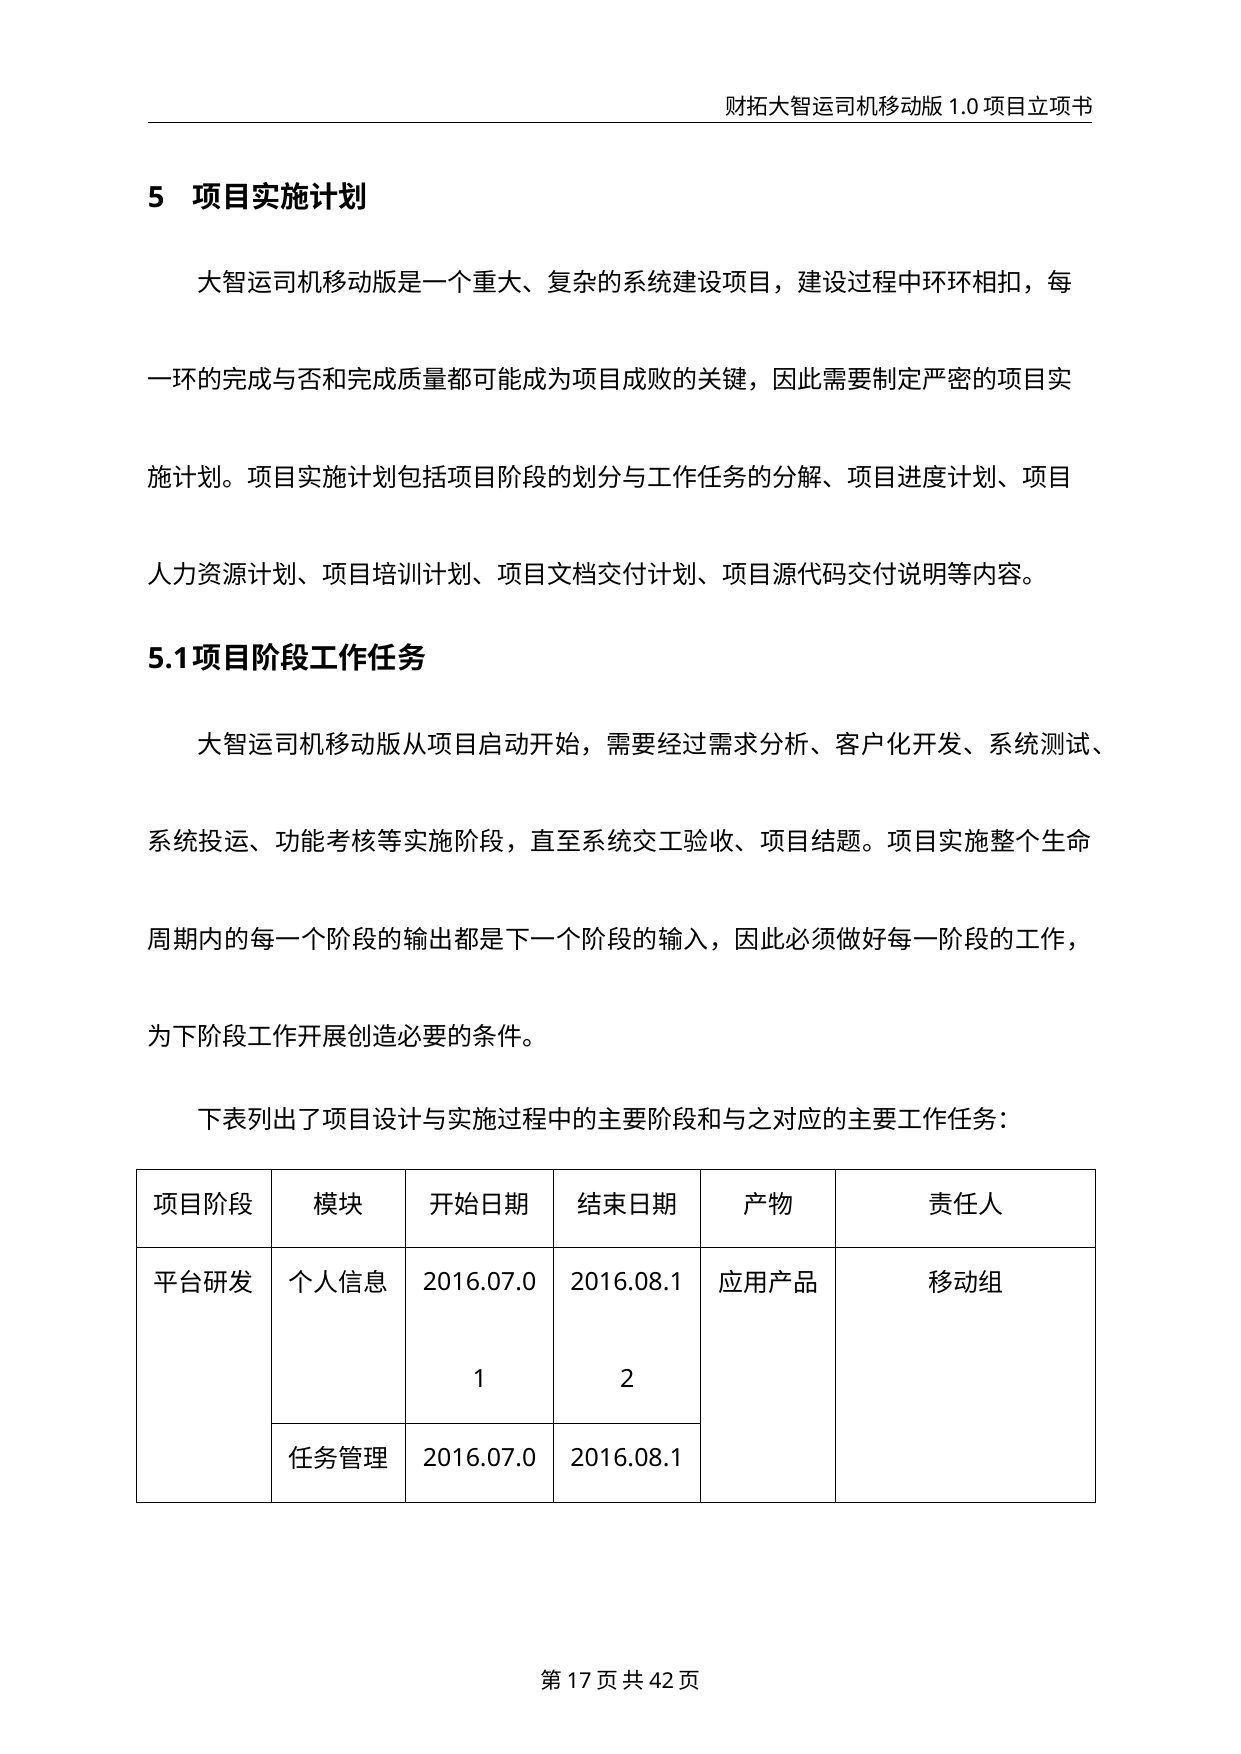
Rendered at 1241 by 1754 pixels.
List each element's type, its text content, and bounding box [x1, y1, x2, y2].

table_cell 应用产品 [701, 1248, 835, 1502]
table_cell 平台研发 [137, 1248, 271, 1502]
table_cell 2016.08.12 [554, 1424, 700, 1502]
table_header 产物 [701, 1170, 835, 1247]
text 下表列出了项目设计与实施过程中的主要阶段和与之对应的主要工作任务： [148, 1086, 1092, 1151]
table_cell 个人信息 [272, 1248, 405, 1423]
table_cell 2016.08.12 [554, 1248, 700, 1423]
table_header 责任人 [836, 1170, 1095, 1247]
table_cell 2016.07.01 [406, 1248, 553, 1423]
table_cell 移动组 [836, 1248, 1095, 1502]
table_header 模块 [272, 1170, 405, 1247]
table_header 结束日期 [554, 1170, 700, 1247]
table_cell 2016.07.01 [406, 1424, 553, 1502]
table_cell 任务管理 [272, 1424, 405, 1502]
table_header 项目阶段 [137, 1170, 271, 1247]
subtitle 项目阶段工作任务 [148, 624, 1092, 689]
subtitle 项目实施计划 [148, 162, 1092, 227]
table_header 开始日期 [406, 1170, 553, 1247]
text 大智运司机移动版从项目启动开始，需要经过需求分析、客户化开发、系统测试、系统投运、功能考核等实施阶段，直至系统交工验收、项目结题。项目实施整个生命周期内的每一个阶段的输出都是下一个阶段的输入，因此必须做好每一阶段的工作，为下阶段工作开展创造必要的条件。 [148, 710, 1092, 1067]
text 大智运司机移动版是一个重大、复杂的系统建设项目，建设过程中环环相扣，每一环的完成与否和完成质量都可能成为项目成败的关键，因此需要制定严密的项目实施计划。项目实施计划包括项目阶段的划分与工作任务的分解、项目进度计划、项目人力资源计划、项目培训计划、项目文档交付计划、项目源代码交付说明等内容。 [148, 248, 1092, 606]
